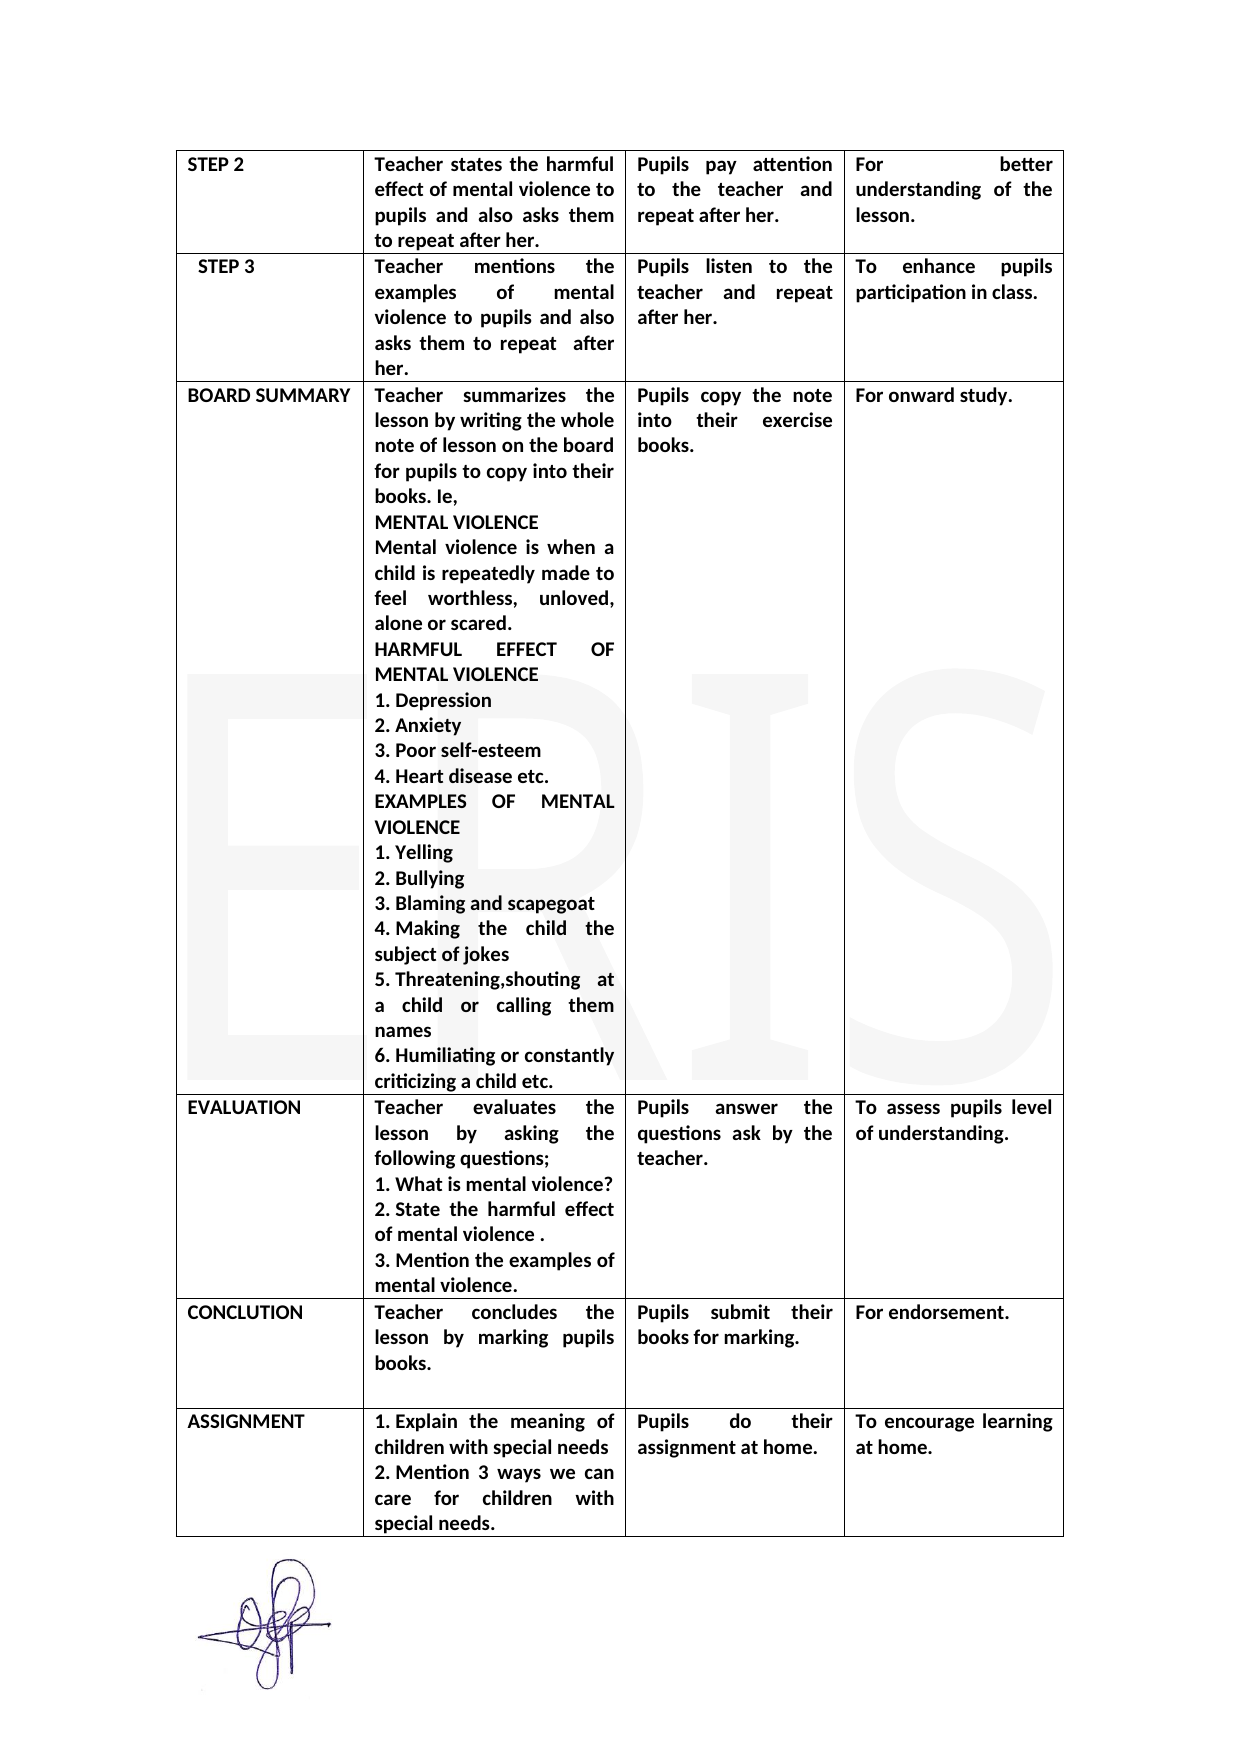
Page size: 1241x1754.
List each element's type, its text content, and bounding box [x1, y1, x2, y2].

table_cell To assess pupils level of understanding. [845, 1095, 1063, 1298]
picture [189, 1549, 345, 1701]
table_cell STEP 2 [177, 151, 363, 253]
table_cell STEP 3 [177, 254, 363, 381]
table_cell CONCLUTION [177, 1299, 363, 1407]
table_cell Teacher states the harmful effect of mental violence to pupils and also asks them to repeat after her. [364, 151, 625, 253]
table_cell ASSIGNMENT [177, 1409, 363, 1536]
table_cell Pupils listen to the teacher and repeat after her. [626, 254, 844, 381]
table_cell Pupils copy the note into their exercise books. [626, 382, 844, 1093]
table_cell Pupils answer the questions ask by the teacher. [626, 1095, 844, 1298]
table_cell Teacher mentions the examples of mental violence to pupils and also asks them to repeat after her. [364, 254, 625, 381]
table_cell Teacher summarizes the lesson by writing the whole note of lesson on the board for pupils to copy into their books. Ie, MENTAL VIOLENCE Mental violence is when a child is repeatedly made to feel worthless, unloved, alone or scared. HARMFUL EFFECT OF MENTAL VIOLENCE Depression Anxiety Poor self-esteem Heart disease etc. EXAMPLES OF MENTAL VIOLENCE Yelling Bullying Blaming and scapegoat Making the child the subject of jokes Threatening,shouting at a child or calling them names Humiliating or constantly criticizing a child etc. [364, 382, 625, 1093]
table_cell To encourage learning at home. [845, 1409, 1063, 1536]
table_cell BOARD SUMMARY [177, 382, 363, 1093]
table_cell Teacher concludes the lesson by marking pupils books. [364, 1299, 625, 1407]
table_cell Pupils do their assignment at home. [626, 1409, 844, 1536]
table_cell EVALUATION [177, 1095, 363, 1298]
table_cell To enhance pupils participation in class. [845, 254, 1063, 381]
table_cell Teacher evaluates the lesson by asking the following questions; What is mental violence? State the harmful effect of mental violence . Mention the examples of mental violence. [364, 1095, 625, 1298]
table_cell Pupils submit their books for marking. [626, 1299, 844, 1407]
table_cell For better understanding of the lesson. [845, 151, 1063, 253]
table_cell Pupils pay attention to the teacher and repeat after her. [626, 151, 844, 253]
table_cell For onward study. [845, 382, 1063, 1093]
table_cell Explain the meaning of children with special needs Mention 3 ways we can care for children with special needs. [364, 1409, 625, 1536]
table_cell For endorsement. [845, 1299, 1063, 1407]
